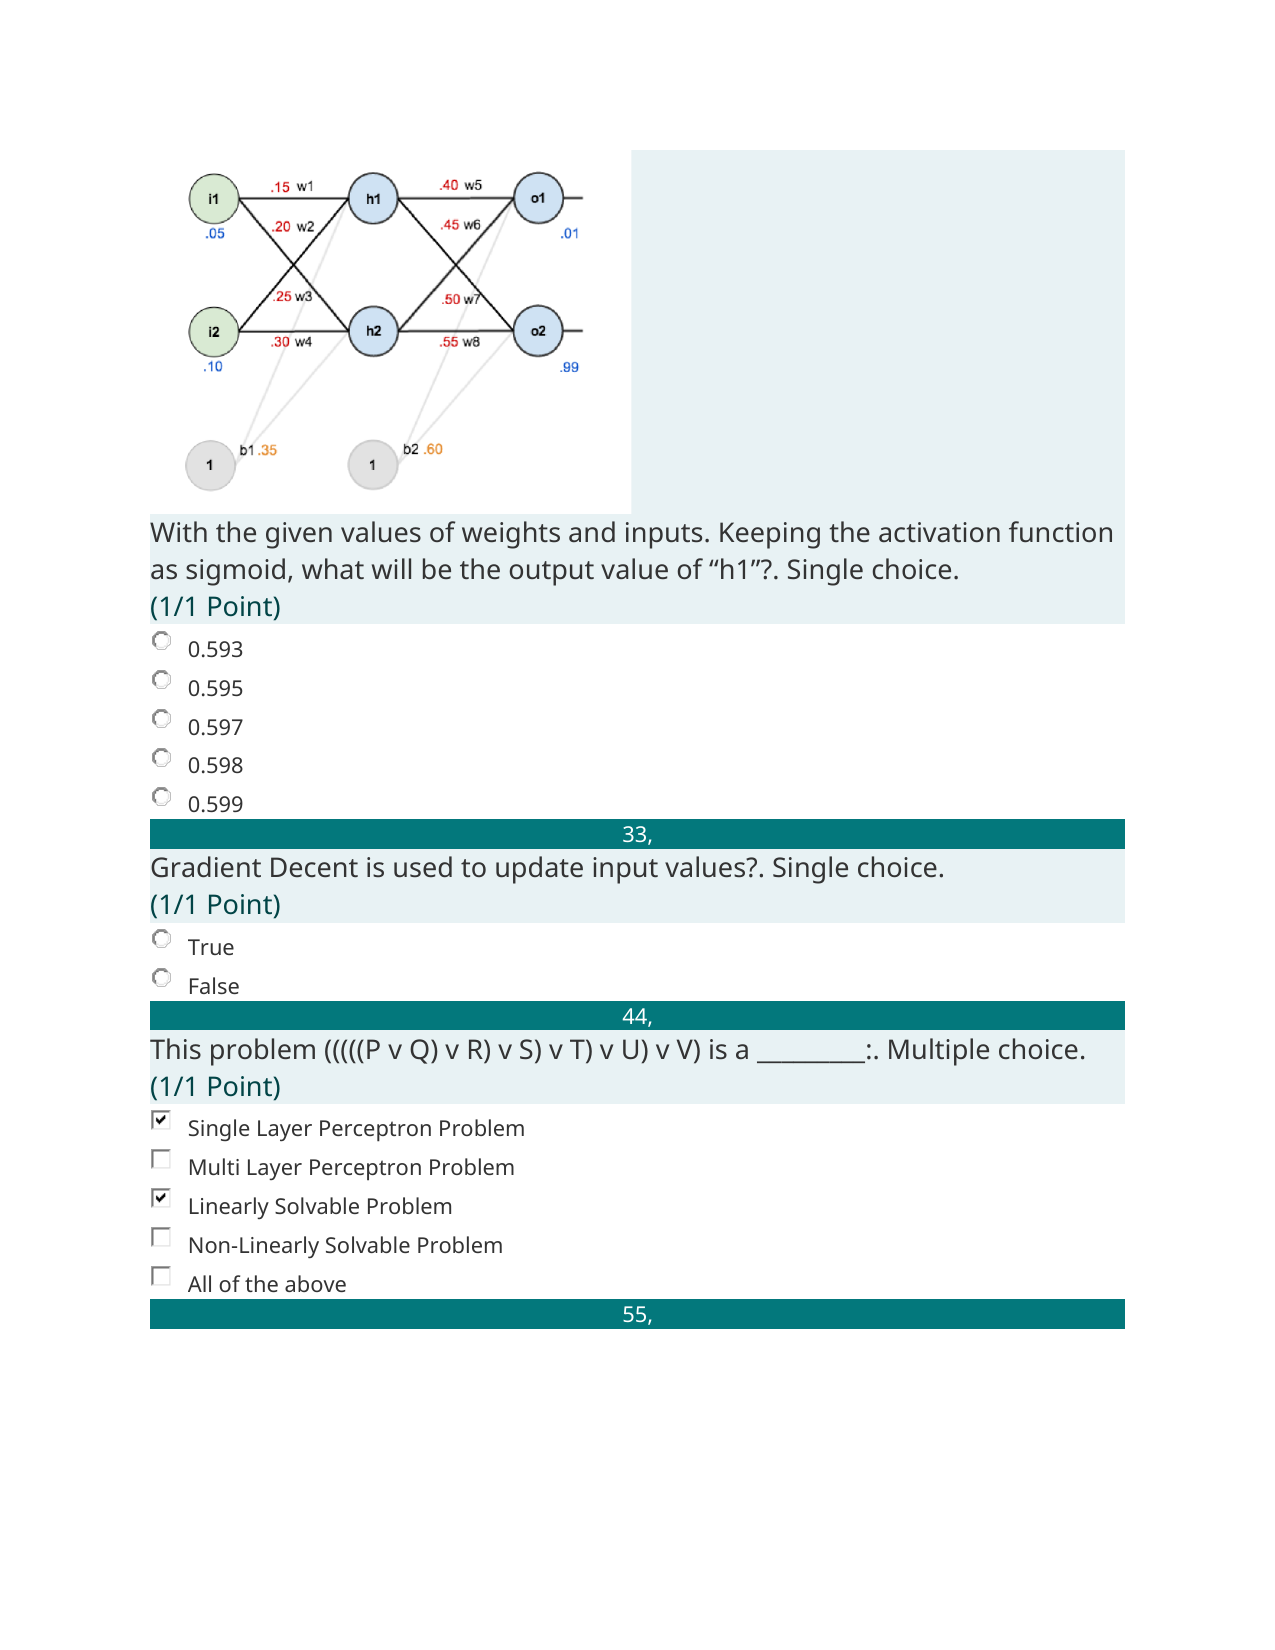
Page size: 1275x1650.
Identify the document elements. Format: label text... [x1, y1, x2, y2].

text 0.598 [150, 741, 1125, 780]
text 0.595 [150, 663, 1125, 702]
text 44, [150, 1001, 1125, 1030]
text False [150, 962, 1125, 1001]
text Multi Layer Perceptron Problem [150, 1143, 1125, 1182]
text 0.597 [150, 702, 1125, 741]
text Linearly Solvable Problem [150, 1182, 1125, 1221]
text Non-Linearly Solvable Problem [150, 1221, 1125, 1260]
text With the given values of weights and inputs. Keeping the activation function as sigmoid, what will be the output value of “h1”?. Single choice. [150, 514, 1125, 587]
text Single Layer Perceptron Problem [150, 1104, 1125, 1143]
text This problem (((((P v Q) v R) v S) v T) v U) v V) is a _________:. Multiple choice. [150, 1030, 1125, 1067]
text (1/1 Point) [150, 886, 1125, 923]
text 0.593 [150, 624, 1125, 663]
picture [150, 150, 632, 514]
text Gradient Decent is used to update input values?. Single choice. [150, 849, 1125, 886]
text True [150, 923, 1125, 962]
text (1/1 Point) [150, 587, 1125, 624]
text (1/1 Point) [150, 1067, 1125, 1104]
text 33, [150, 819, 1125, 849]
text 0.599 [150, 780, 1125, 819]
text 55, [150, 1299, 1125, 1329]
text All of the above [150, 1260, 1125, 1299]
